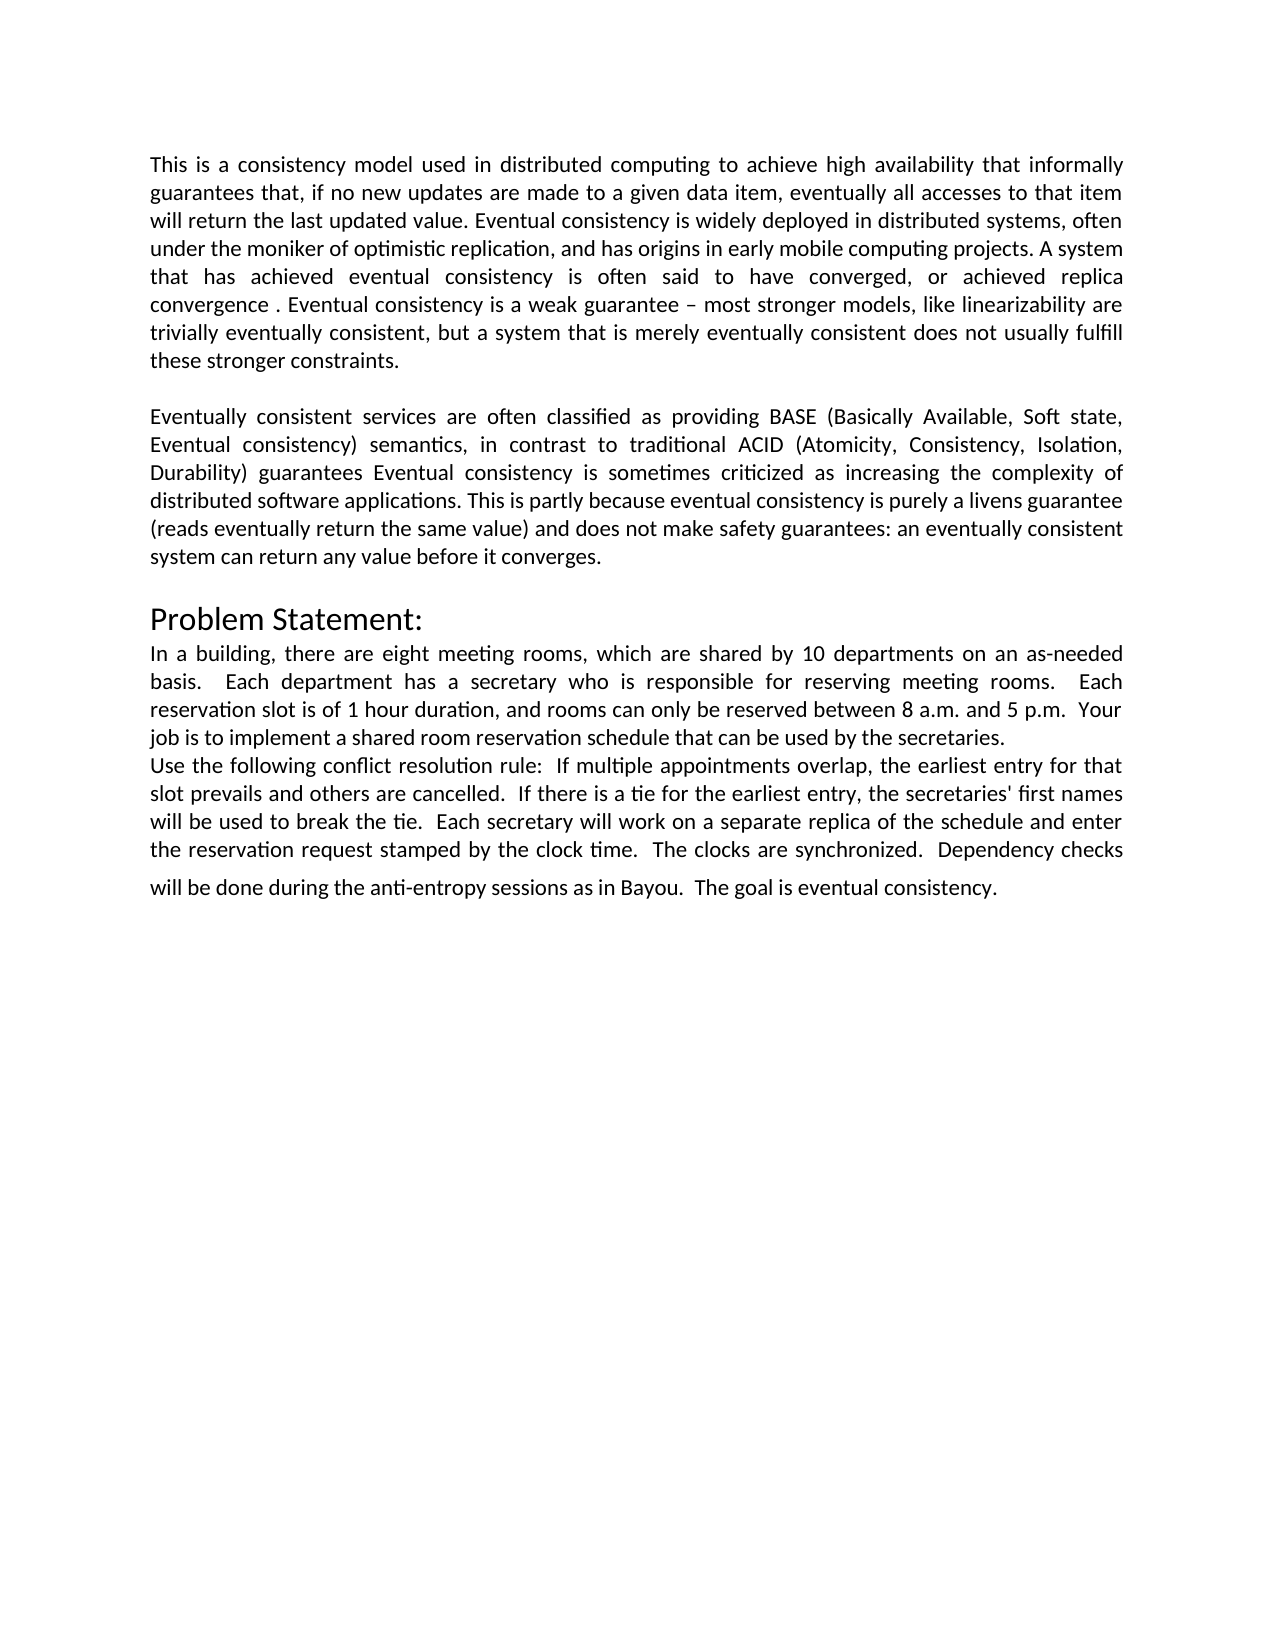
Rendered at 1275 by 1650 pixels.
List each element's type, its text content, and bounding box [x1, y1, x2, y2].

text Use the following conflict resolution rule: If multiple appointments overlap, the earliest entry for that slot prevails and others are cancelled. If there is a tie for the earliest entry, the secretaries' first names will be used to break the tie. Each secretary will work on a separate replica of the schedule and enter the reservation request stamped by the clock time. The clocks are synchronized. Dependency checks will be done during the anti-entropy sessions as in Bayou. The goal is eventual consistency. [150, 751, 1125, 904]
text Eventually consistent services are often classified as providing BASE (Basically Available, Soft state, Eventual consistency) semantics, in contrast to traditional ACID (Atomicity, Consistency, Isolation, Durability) guarantees Eventual consistency is sometimes criticized as increasing the complexity of distributed software applications. This is partly because eventual consistency is purely a livens guarantee (reads eventually return the same value) and does not make safety guarantees: an eventually consistent system can return any value before it converges. [150, 402, 1125, 570]
text This is a consistency model used in distributed computing to achieve high availability that informally guarantees that, if no new updates are made to a given data item, eventually all accesses to that item will return the last updated value. Eventual consistency is widely deployed in distributed systems, often under the moniker of optimistic replication, and has origins in early mobile computing projects. A system that has achieved eventual consistency is often said to have converged, or achieved replica convergence . Eventual consistency is a weak guarantee – most stronger models, like linearizability are trivially eventually consistent, but a system that is merely eventually consistent does not usually fulfill these stronger constraints. [150, 150, 1125, 374]
text In a building, there are eight meeting rooms, which are shared by 10 departments on an as-needed basis. Each department has a secretary who is responsible for reserving meeting rooms. Each reservation slot is of 1 hour duration, and rooms can only be reserved between 8 a.m. and 5 p.m. Your job is to implement a shared room reservation schedule that can be used by the secretaries. [150, 639, 1125, 751]
text Problem Statement: [150, 598, 1125, 639]
